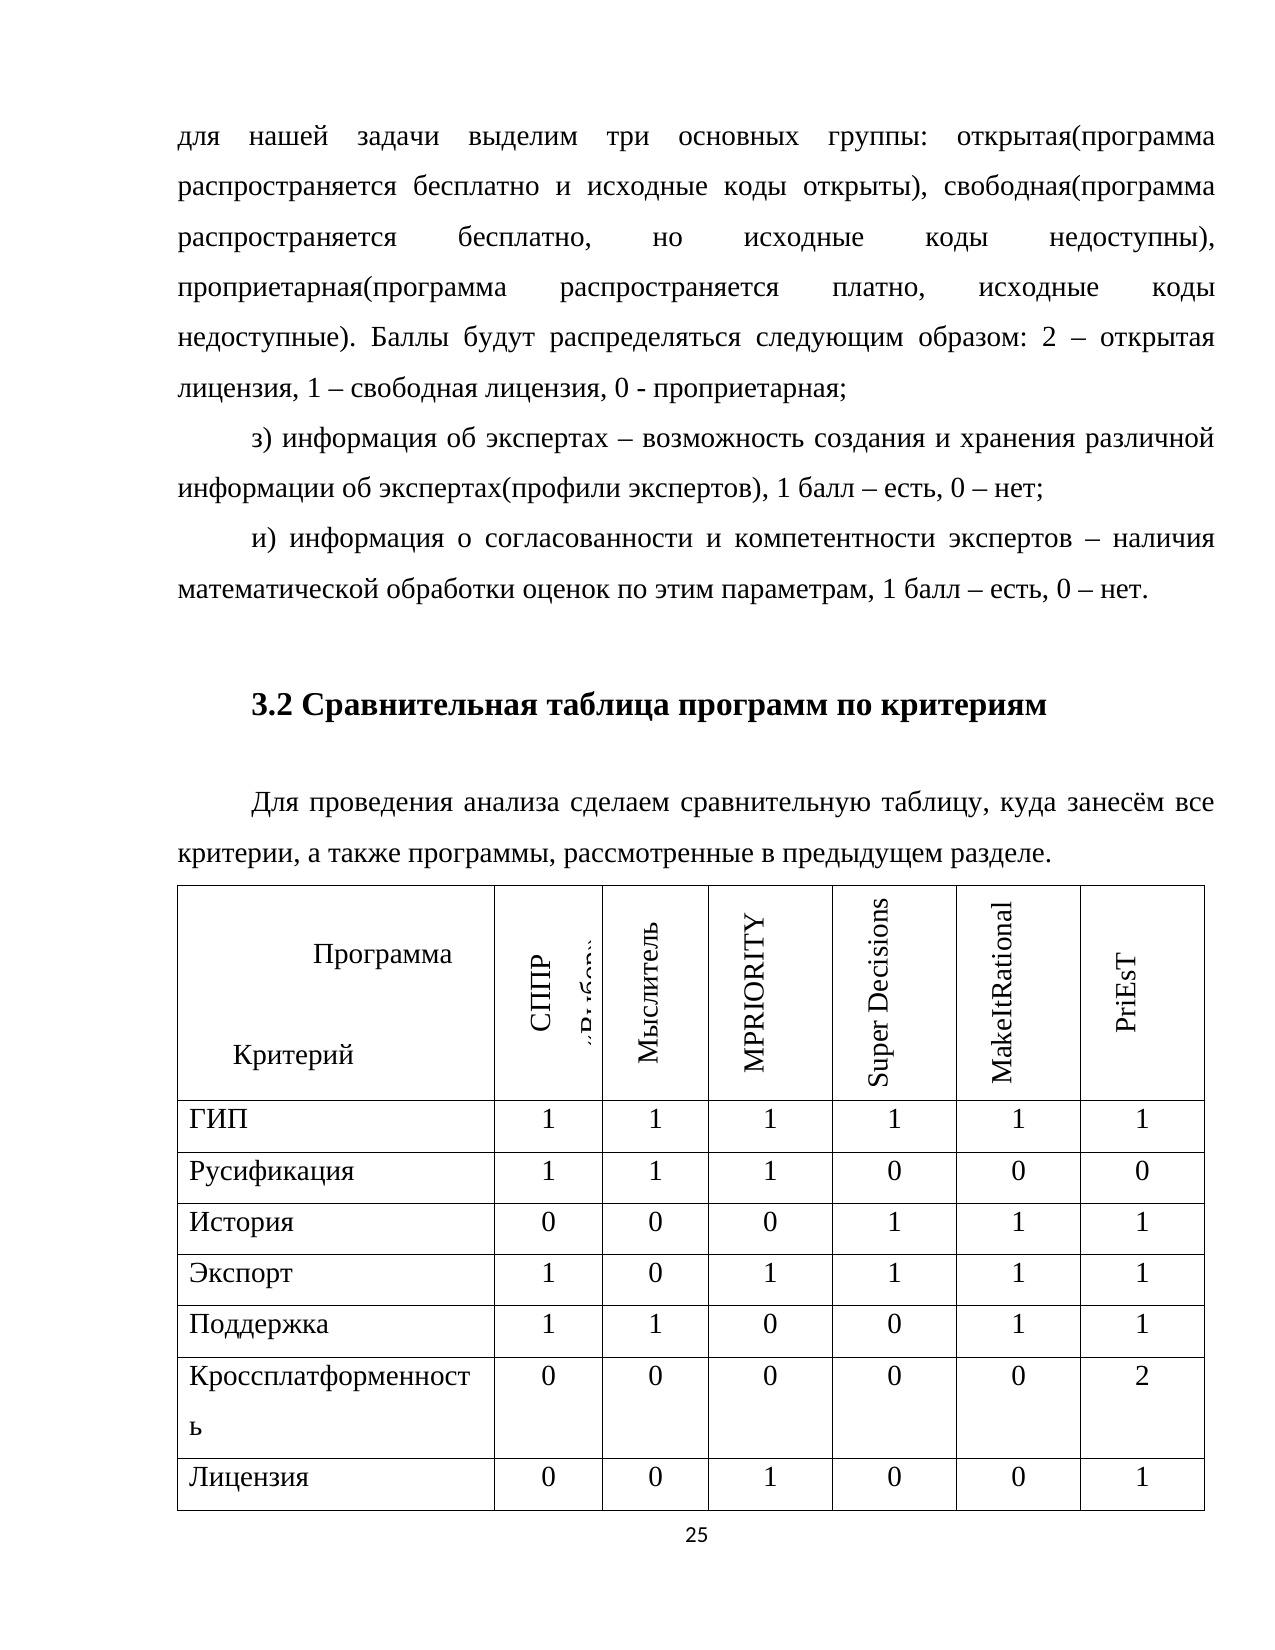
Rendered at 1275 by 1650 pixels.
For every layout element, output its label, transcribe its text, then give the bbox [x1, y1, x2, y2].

table_cell 0 [833, 1306, 956, 1357]
table_cell 0 [709, 1358, 832, 1458]
table_cell 1 [833, 1255, 956, 1305]
table_cell 0 [603, 1255, 708, 1305]
table_cell 1 [1081, 1459, 1204, 1509]
table_cell 0 [957, 1358, 1080, 1458]
table_header СППР «Выбор» [495, 886, 602, 1100]
table_cell 1 [603, 1101, 708, 1152]
table_cell 1 [957, 1204, 1080, 1254]
table_cell 1 [495, 1153, 602, 1203]
table_cell 1 [709, 1255, 832, 1305]
table_header Программа Критерий [178, 886, 494, 1100]
table_cell 1 [495, 1101, 602, 1152]
table_cell 0 [603, 1204, 708, 1254]
table_cell 0 [495, 1358, 602, 1458]
table_cell 1 [1081, 1255, 1204, 1305]
table_cell Русификация [178, 1153, 494, 1203]
table_cell ГИП [178, 1101, 494, 1152]
table_cell 1 [495, 1255, 602, 1305]
table_cell 1 [709, 1101, 832, 1152]
table_cell 1 [495, 1306, 602, 1357]
table_cell 1 [1081, 1306, 1204, 1357]
table_cell История [178, 1204, 494, 1254]
table_header PriEsT [1081, 886, 1204, 1100]
table_cell 1 [709, 1459, 832, 1509]
table_cell 0 [833, 1358, 956, 1458]
table_cell 1 [709, 1153, 832, 1203]
table_cell Поддержка [178, 1306, 494, 1357]
table_cell 1 [833, 1204, 956, 1254]
table_cell 0 [957, 1459, 1080, 1509]
table_cell 1 [1081, 1101, 1204, 1152]
text з) информация об экспертах – возможность создания и хранения различной информации об экспертах(профили экспертов), 1 балл – есть, 0 – нет; [177, 420, 1216, 504]
table_cell Кроссплатформенность [178, 1358, 494, 1458]
table_header Мыслитель [603, 886, 708, 1100]
table_cell 0 [833, 1153, 956, 1203]
table_cell 0 [603, 1358, 708, 1458]
table_cell 1 [603, 1153, 708, 1203]
table_cell 0 [495, 1459, 602, 1509]
table_cell 0 [1081, 1153, 1204, 1203]
text Для проведения анализа сделаем сравнительную таблицу, куда занесём все критерии, а также программы, рассмотренные в предыдущем разделе. [177, 784, 1216, 868]
table_cell 1 [957, 1255, 1080, 1305]
text 3.2 Сравнительная таблица программ по критериям [177, 684, 1216, 722]
table_cell 1 [833, 1101, 956, 1152]
table_cell 2 [1081, 1358, 1204, 1458]
table_cell 0 [709, 1204, 832, 1254]
table_cell 1 [957, 1101, 1080, 1152]
table_cell Лицензия [178, 1459, 494, 1509]
table_cell Экспорт [178, 1255, 494, 1305]
table_cell 1 [603, 1306, 708, 1357]
table_cell 0 [709, 1306, 832, 1357]
table_header MPRIORITY [709, 886, 832, 1100]
table_cell 0 [603, 1459, 708, 1509]
table_header MakeItRational [957, 886, 1080, 1100]
table_cell 0 [495, 1204, 602, 1254]
text и) информация о согласованности и компетентности экспертов – наличия математической обработки оценок по этим параметрам, 1 балл – есть, 0 – нет. [177, 521, 1216, 604]
table_cell 0 [957, 1153, 1080, 1203]
table_header Super Decisions [833, 886, 956, 1100]
table_cell 1 [957, 1306, 1080, 1357]
table_cell 1 [1081, 1204, 1204, 1254]
table_cell 0 [833, 1459, 956, 1509]
